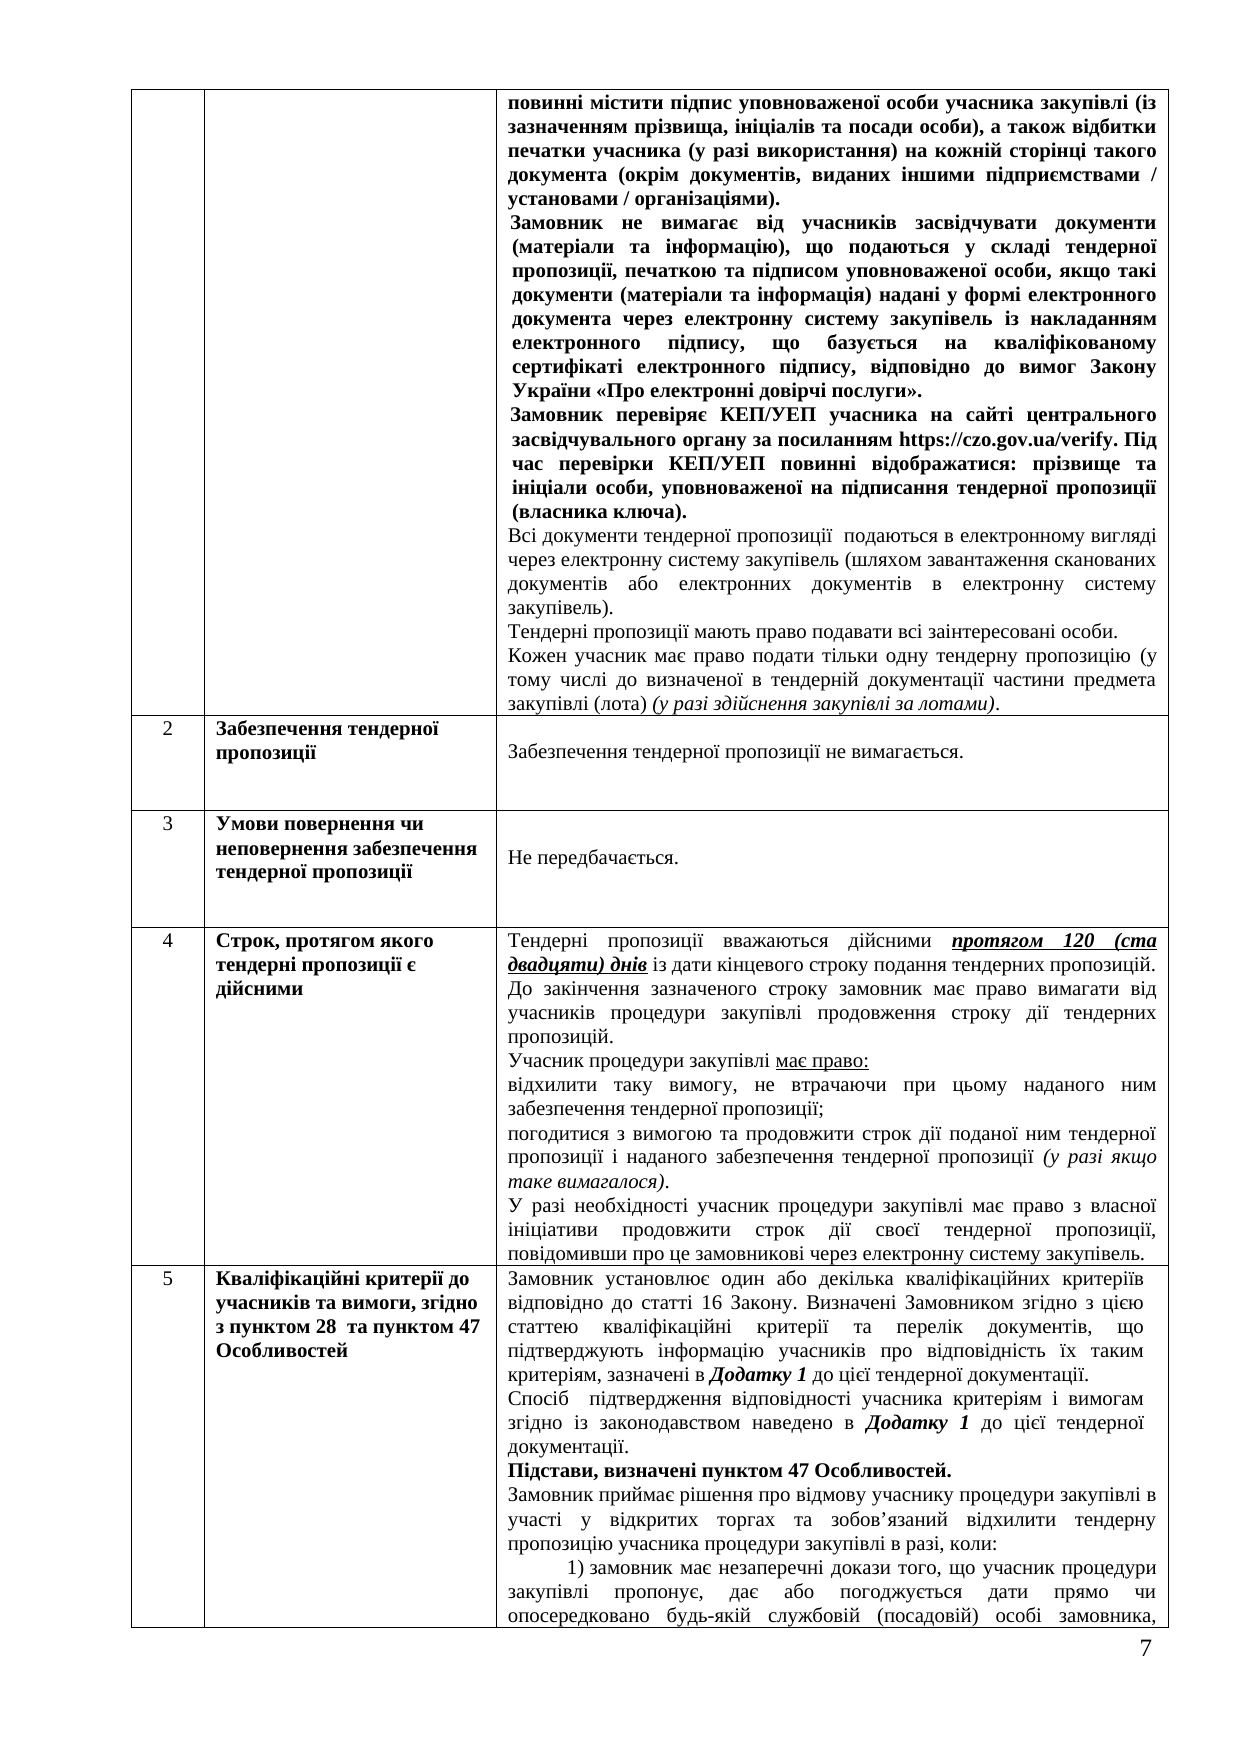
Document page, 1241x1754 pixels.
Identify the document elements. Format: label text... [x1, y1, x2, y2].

table_cell Забезпечення тендерної пропозиції не вимагається. [497, 716, 1168, 810]
table_cell 4 [132, 928, 204, 1265]
table_cell 5 [132, 1266, 204, 1627]
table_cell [497, 90, 1168, 715]
table_cell Тендерні пропозиції вважаються дійсними протягом 120 (ста двадцяти) днів із дати кінцевого строку подання тендерних пропозицій. До закінчення зазначеного строку замовник має право вимагати від учасників процедури закупівлі продовження строку дії тендерних пропозицій. Учасник процедури закупівлі має право: відхилити таку вимогу, не втрачаючи при цьому наданого ним забезпечення тендерної пропозиції; погодитися з вимогою та продовжити строк дії поданої ним тендерної пропозиції і наданого забезпечення тендерної пропозиції (у разі якщо таке вимагалося). У разі необхідності учасник процедури закупівлі має право з власної ініціативи продовжити строк дії своєї тендерної пропозиції, повідомивши про це замовникові через електронну систему закупівель. [497, 928, 1168, 1265]
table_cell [205, 90, 496, 715]
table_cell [497, 1266, 1168, 1627]
table_cell Забезпечення тендерної пропозиції [205, 716, 496, 810]
table_cell 2 [132, 716, 204, 810]
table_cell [205, 1266, 496, 1627]
table_cell Не передбачається. [497, 811, 1168, 927]
table_cell Строк, протягом якого тендерні пропозиції є дійсними [205, 928, 496, 1265]
table_cell 3 [132, 811, 204, 927]
table_cell 1 [132, 90, 204, 715]
table_cell Умови повернення чи неповернення забезпечення тендерної пропозиції [205, 811, 496, 927]
